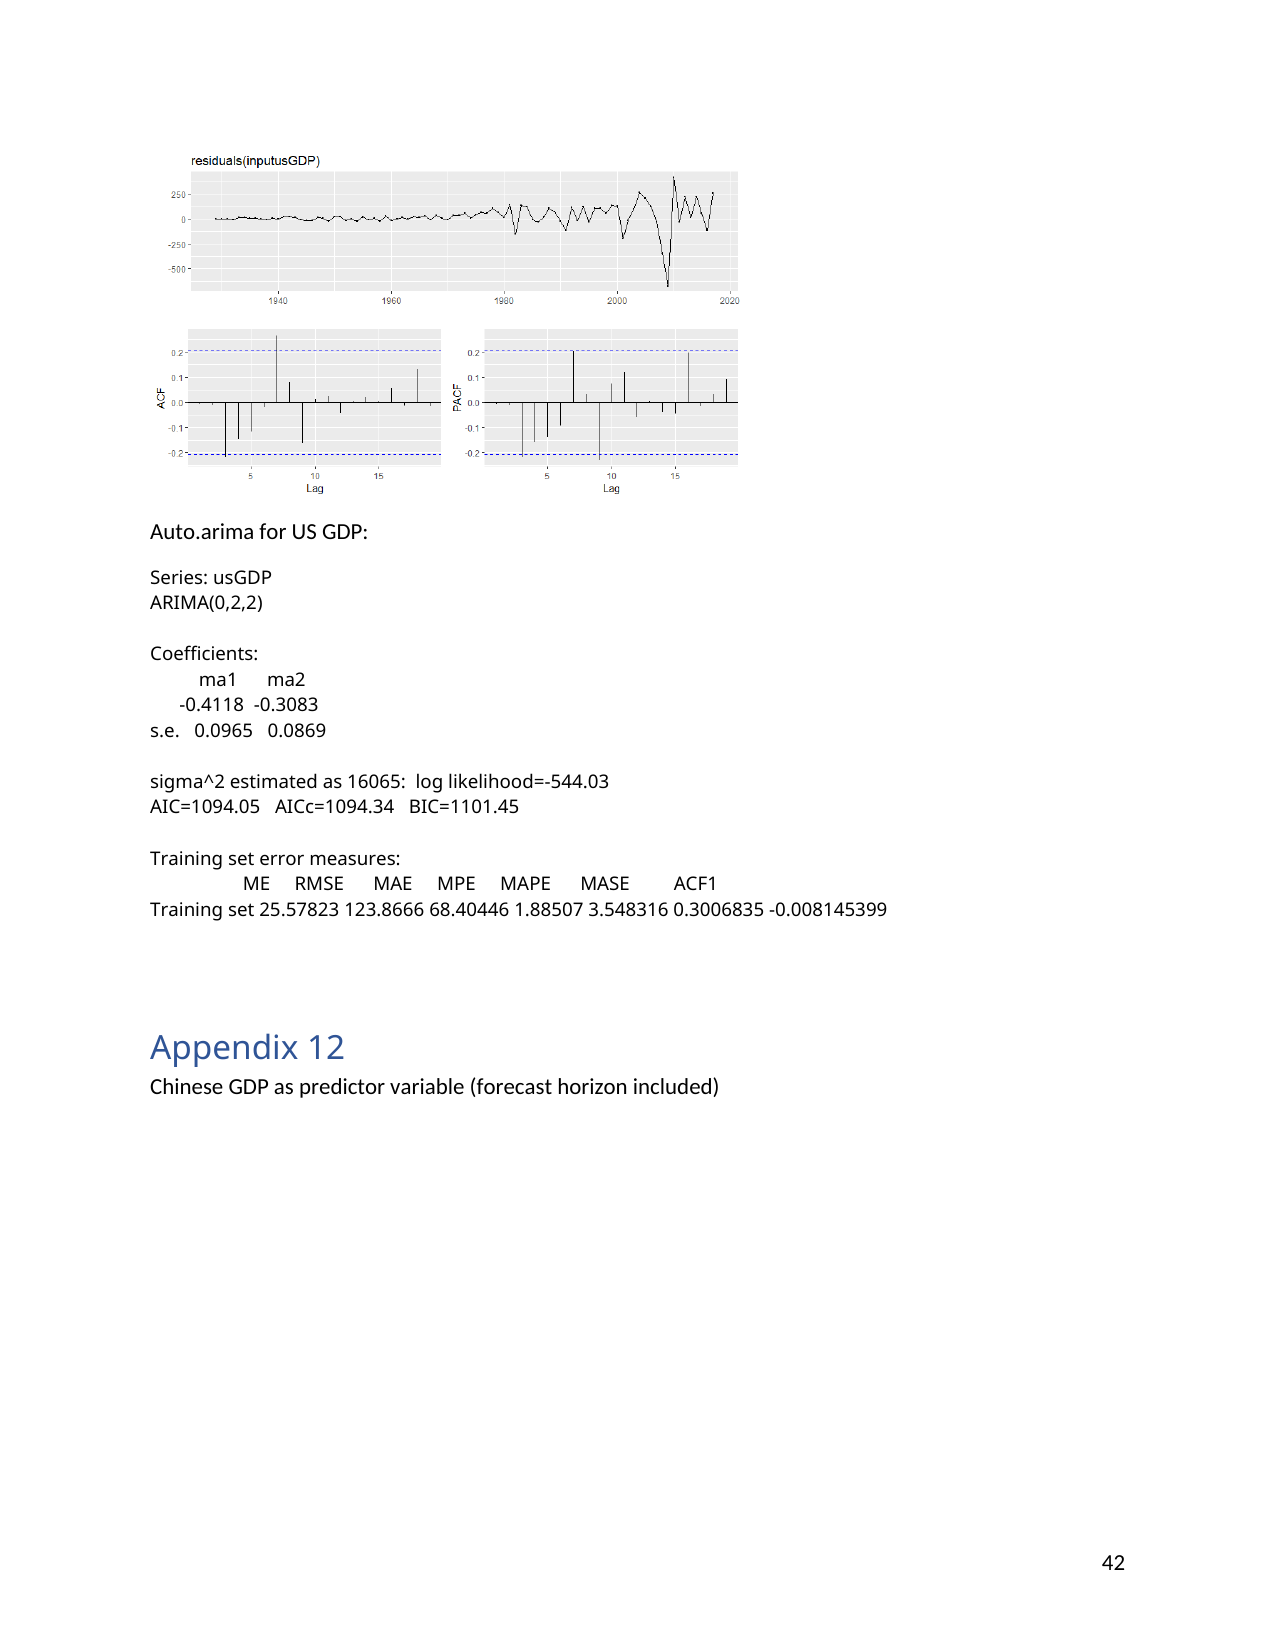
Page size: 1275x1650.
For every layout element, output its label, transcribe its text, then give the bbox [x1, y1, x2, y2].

text Chinese GDP as predictor variable (forecast horizon included) [150, 1072, 1125, 1101]
text Training set 25.57823 123.8666 68.40446 1.88507 3.548316 0.3006835 -0.008145399 [150, 896, 1125, 921]
subtitle Appendix 12 [150, 1023, 1125, 1069]
text Series: usGDP [150, 564, 1125, 590]
picture [150, 150, 743, 499]
text Training set error measures: [150, 845, 1125, 870]
text AIC=1094.05 AICc=1094.34 BIC=1101.45 [150, 794, 1125, 819]
text Auto.arima for US GDP: [150, 517, 1125, 545]
text ME RMSE MAE MPE MAPE MASE ACF1 [150, 870, 1125, 896]
text ma1 ma2 [150, 666, 1125, 692]
text Coefficients: [150, 641, 1125, 666]
text sigma^2 estimated as 16065: log likelihood=-544.03 [150, 768, 1125, 794]
text ARIMA(0,2,2) [150, 590, 1125, 615]
text s.e. 0.0965 0.0869 [150, 717, 1125, 743]
text -0.4118 -0.3083 [150, 692, 1125, 717]
